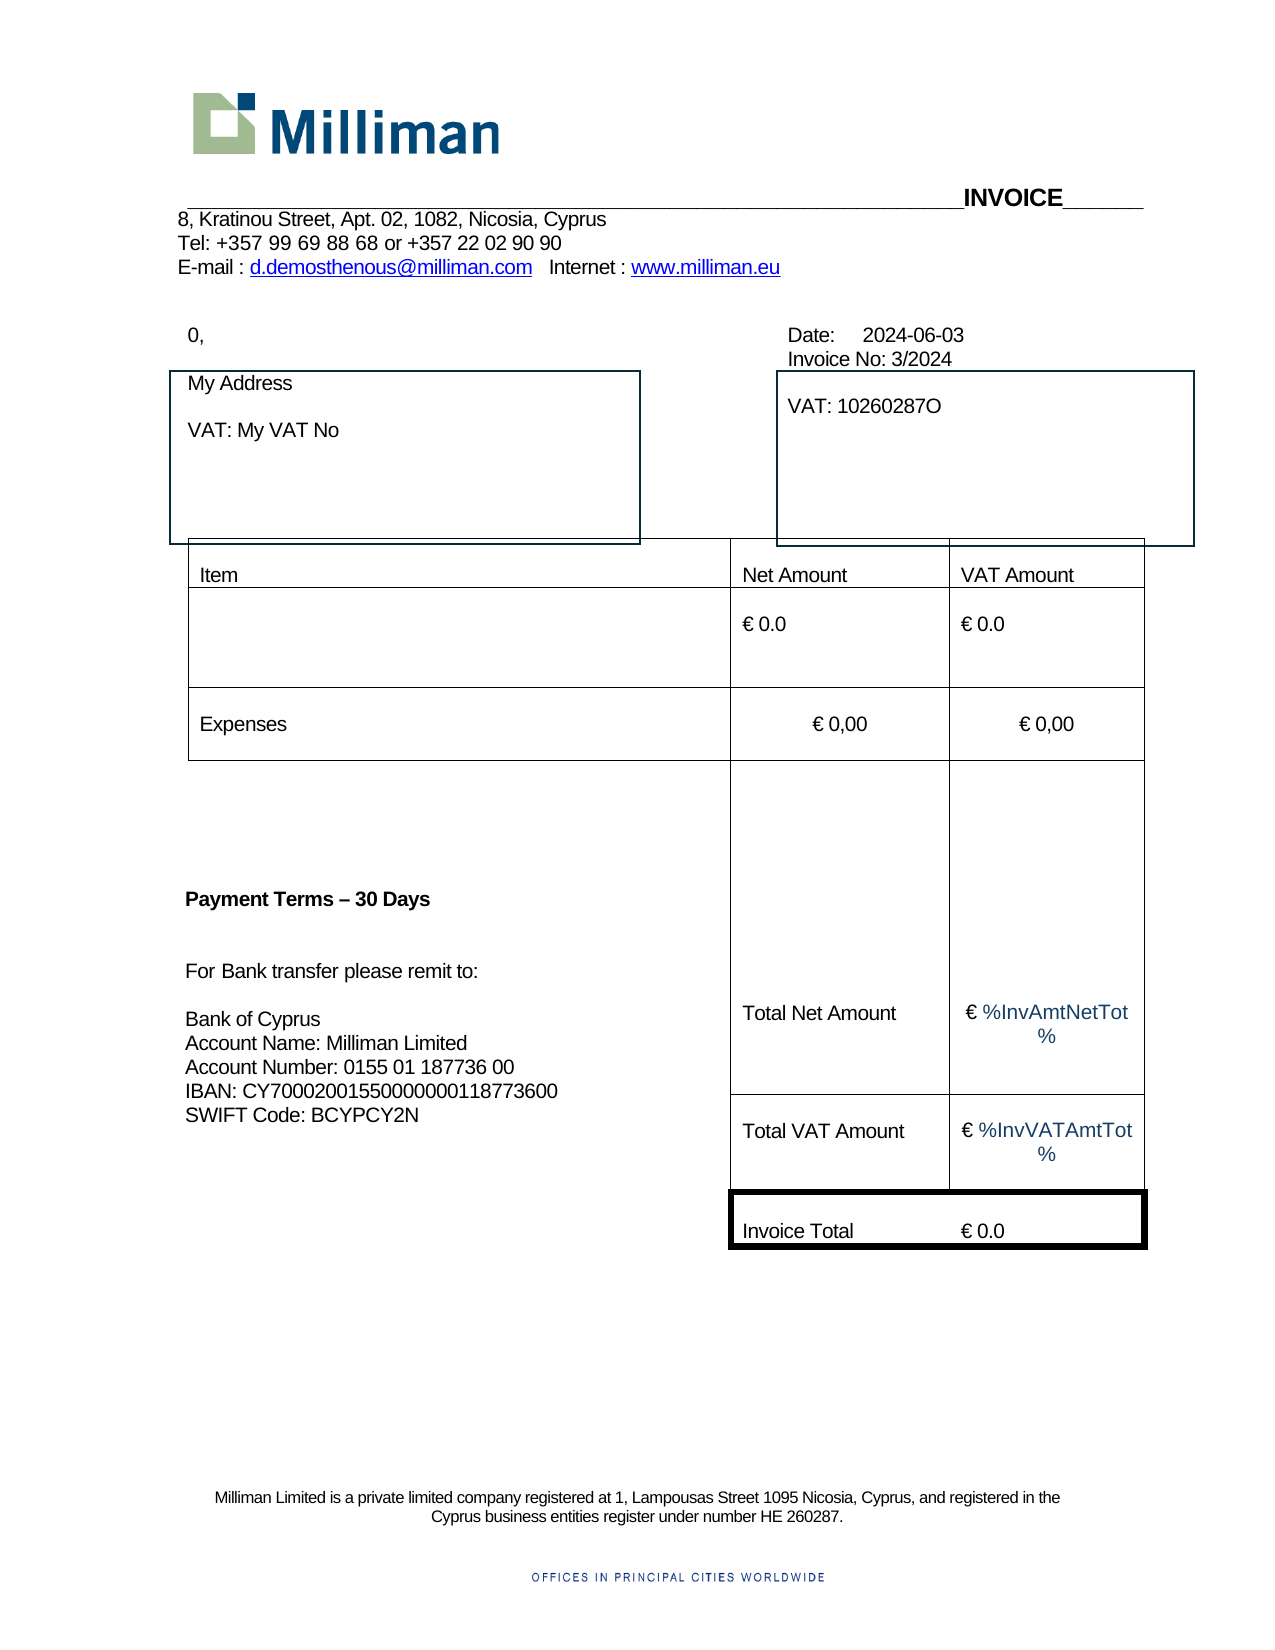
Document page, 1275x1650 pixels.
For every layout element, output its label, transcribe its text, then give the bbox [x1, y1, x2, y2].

table_cell € 0,00 [950, 688, 1144, 760]
text VAT: My VAT No [187, 418, 1087, 442]
table_header Item [189, 539, 730, 587]
table_header Net Amount [731, 539, 949, 587]
text Invoice No: 3/2024 [187, 346, 1256, 370]
table_cell Invoice Total [734, 1195, 949, 1243]
table_cell Expenses [189, 688, 730, 760]
table_cell € 0.0 [731, 588, 949, 687]
table_header VAT Amount [950, 539, 1144, 587]
table_cell € 0,00 [731, 688, 949, 760]
table_cell € 0.0 [950, 588, 1144, 687]
text VAT: 10260287O [187, 394, 1200, 418]
text 0, Date: 2024-06-03 [187, 322, 1200, 346]
table_cell € %InvAmtNetTot% [950, 761, 1144, 1094]
picture [531, 1570, 826, 1584]
text __________________________________________________________INVOICE______ [187, 183, 1151, 212]
table_cell Total Net Amount [731, 761, 949, 1094]
table_cell € 0.0 [949, 1195, 1141, 1243]
table_cell [189, 588, 730, 687]
table_cell Total VAT Amount [731, 1095, 949, 1189]
table_cell € %InvVATAmtTot% [950, 1095, 1144, 1189]
text E-mail : d.demosthenous@milliman.com Internet : www.milliman.eu [177, 255, 1112, 279]
picture [193, 93, 499, 154]
text My Address [187, 370, 1087, 394]
text Tel: +357 99 69 88 68 or +357 22 02 90 90 [177, 231, 1112, 255]
text 8, Kratinou Street, Apt. 02, 1082, Nicosia, Cyprus [177, 207, 1112, 231]
